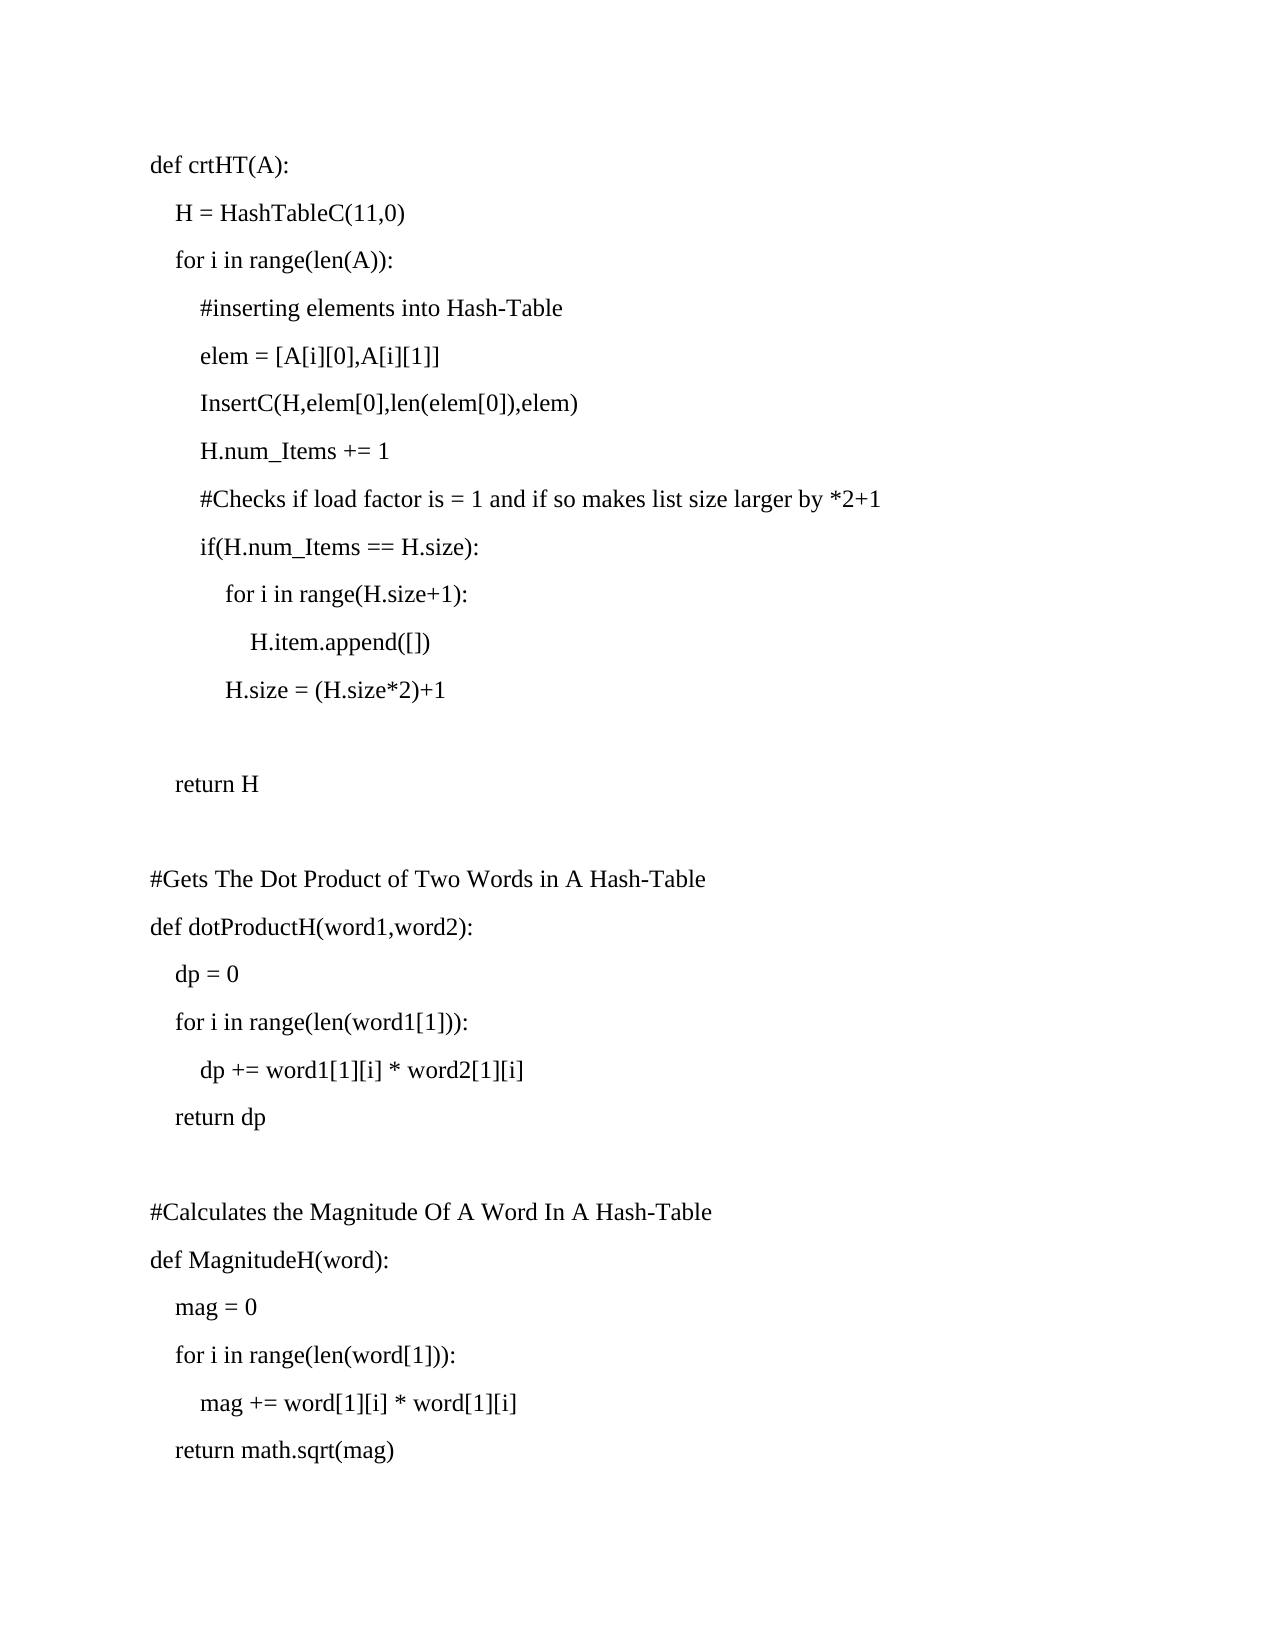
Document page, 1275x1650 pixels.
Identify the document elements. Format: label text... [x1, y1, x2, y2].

text return math.sqrt(mag) [150, 1436, 1125, 1464]
text H.item.append([]) [150, 627, 1125, 656]
text for i in range(len(word[1])): [150, 1340, 1125, 1369]
text #Gets The Dot Product of Two Words in A Hash-Table [150, 864, 1125, 893]
text InsertC(H,elem[0],len(elem[0]),elem) [150, 388, 1125, 417]
text dp = 0 [150, 959, 1125, 988]
text mag = 0 [150, 1292, 1125, 1321]
text H = HashTableC(11,0) [150, 198, 1125, 226]
text elem = [A[i][0],A[i][1]] [150, 341, 1125, 369]
text for i in range(H.size+1): [150, 579, 1125, 608]
text def crtHT(A): [150, 150, 1125, 179]
text for i in range(len(A)): [150, 245, 1125, 274]
text H.num_Items += 1 [150, 436, 1125, 465]
text def MagnitudeH(word): [150, 1245, 1125, 1273]
text def dotProductH(word1,word2): [150, 912, 1125, 940]
text #Checks if load factor is = 1 and if so makes list size larger by *2+1 [150, 484, 1125, 513]
text return dp [150, 1102, 1125, 1131]
text #Calculates the Magnitude Of A Word In A Hash-Table [150, 1197, 1125, 1226]
text mag += word[1][i] * word[1][i] [150, 1388, 1125, 1417]
text dp += word1[1][i] * word2[1][i] [150, 1055, 1125, 1083]
text return H [150, 769, 1125, 798]
text H.size = (H.size*2)+1 [150, 675, 1125, 703]
text if(H.num_Items == H.size): [150, 532, 1125, 560]
text #inserting elements into Hash-Table [150, 293, 1125, 322]
text for i in range(len(word1[1])): [150, 1007, 1125, 1036]
